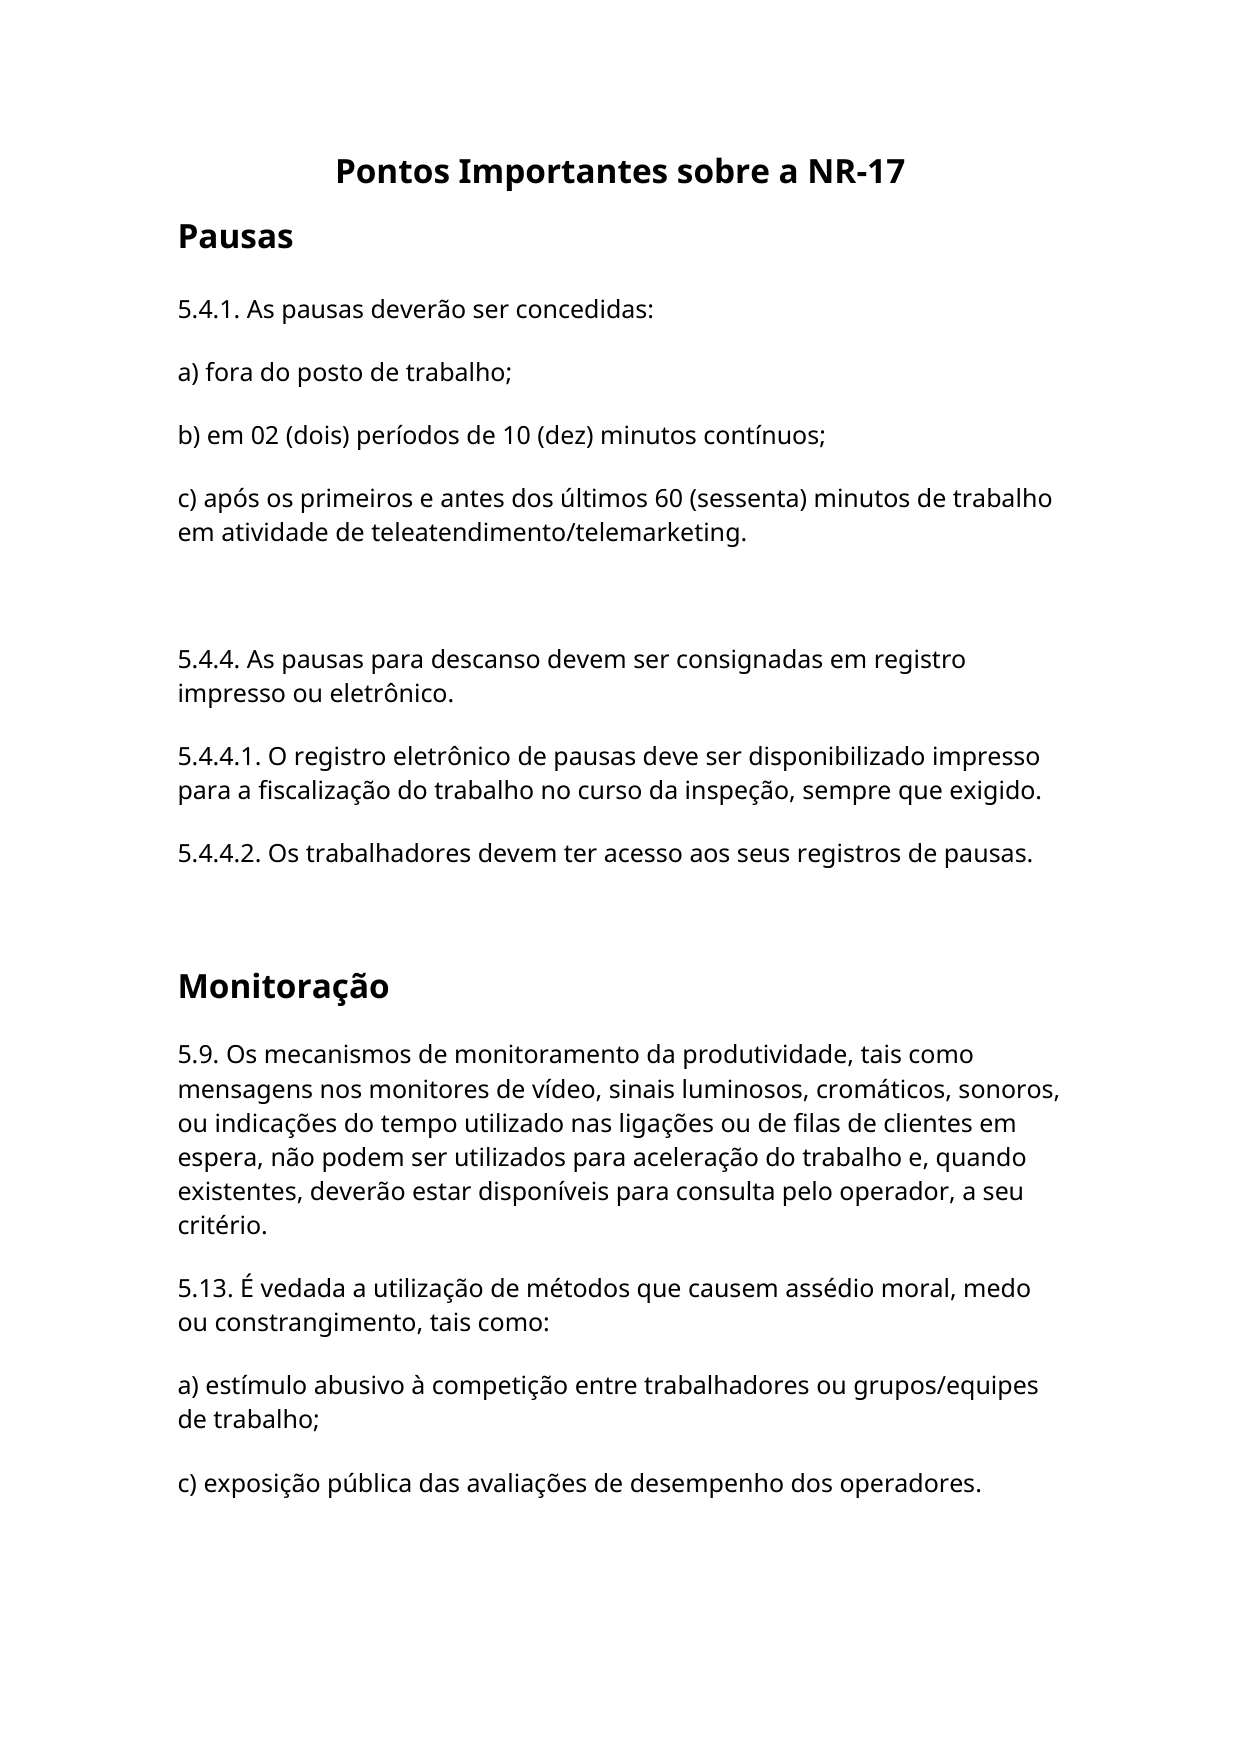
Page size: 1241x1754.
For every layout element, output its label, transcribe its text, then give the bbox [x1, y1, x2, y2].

text a) estímulo abusivo à competição entre trabalhadores ou grupos/equipes de trabalho; [177, 1368, 1063, 1436]
text c) após os primeiros e antes dos últimos 60 (sessenta) minutos de trabalho em atividade de teleatendimento/telemarketing. [177, 481, 1063, 549]
text Monitoração [177, 963, 1063, 1008]
text Pontos Importantes sobre a NR-17 [177, 148, 1063, 193]
text b) em 02 (dois) períodos de 10 (dez) minutos contínuos; [177, 418, 1063, 452]
text 5.13. É vedada a utilização de métodos que causem assédio moral, medo ou constrangimento, tais como: [177, 1271, 1063, 1339]
text 5.9. Os mecanismos de monitoramento da produtividade, tais como mensagens nos monitores de vídeo, sinais luminosos, cromáticos, sonoros, ou indicações do tempo utilizado nas ligações ou de filas de clientes em espera, não podem ser utilizados para aceleração do trabalho e, quando existentes, deverão estar disponíveis para consulta pelo operador, a seu critério. [177, 1037, 1063, 1242]
text 5.4.4.2. Os trabalhadores devem ter acesso aos seus registros de pausas. [177, 836, 1063, 870]
text 5.4.4. As pausas para descanso devem ser consignadas em registro impresso ou eletrônico. [177, 642, 1063, 710]
text Pausas [177, 213, 1063, 259]
text c) exposição pública das avaliações de desempenho dos operadores. [177, 1465, 1063, 1499]
text a) fora do posto de trabalho; [177, 354, 1063, 389]
text 5.4.1. As pausas deverão ser concedidas: [177, 291, 1063, 325]
text 5.4.4.1. O registro eletrônico de pausas deve ser disponibilizado impresso para a fiscalização do trabalho no curso da inspeção, sempre que exigido. [177, 739, 1063, 807]
